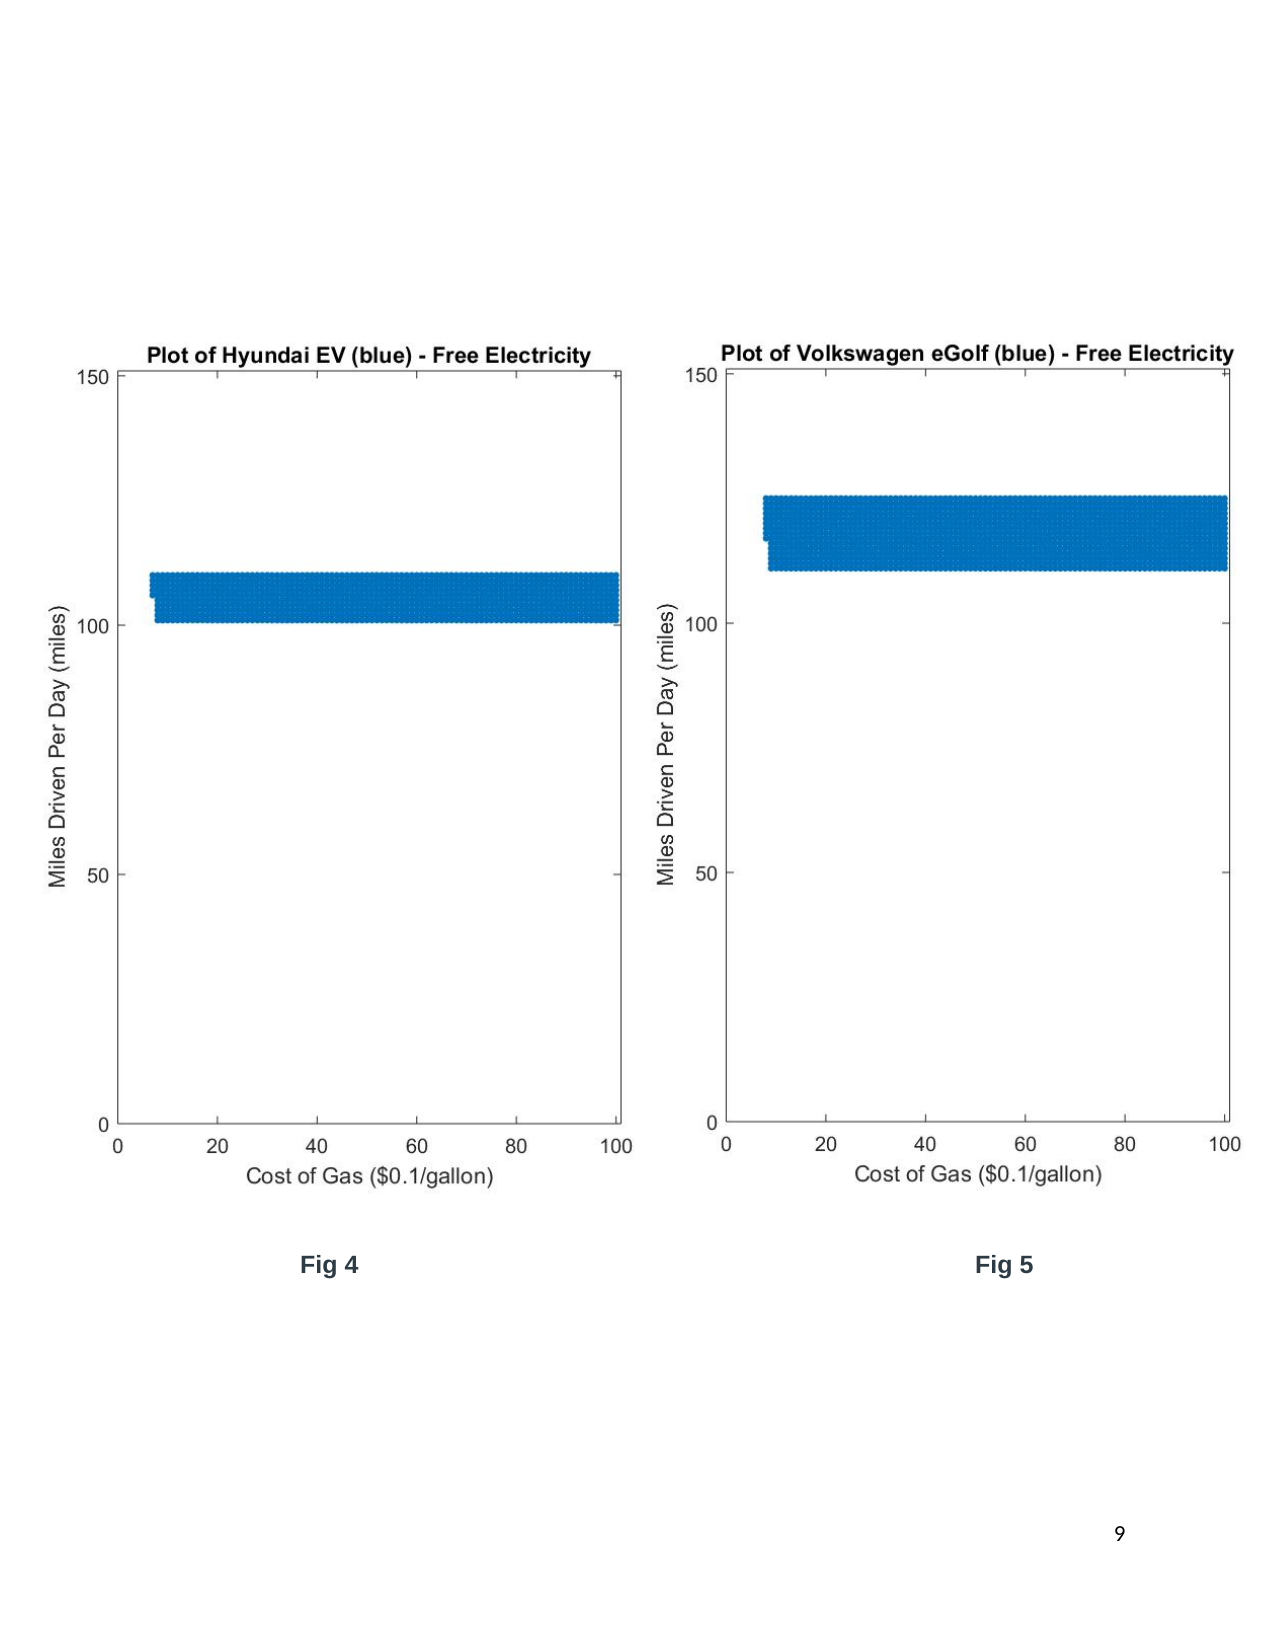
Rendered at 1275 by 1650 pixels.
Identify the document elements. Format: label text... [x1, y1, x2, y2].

picture [31, 325, 1252, 1200]
text Fig 4 Fig 5 [225, 1250, 1125, 1279]
